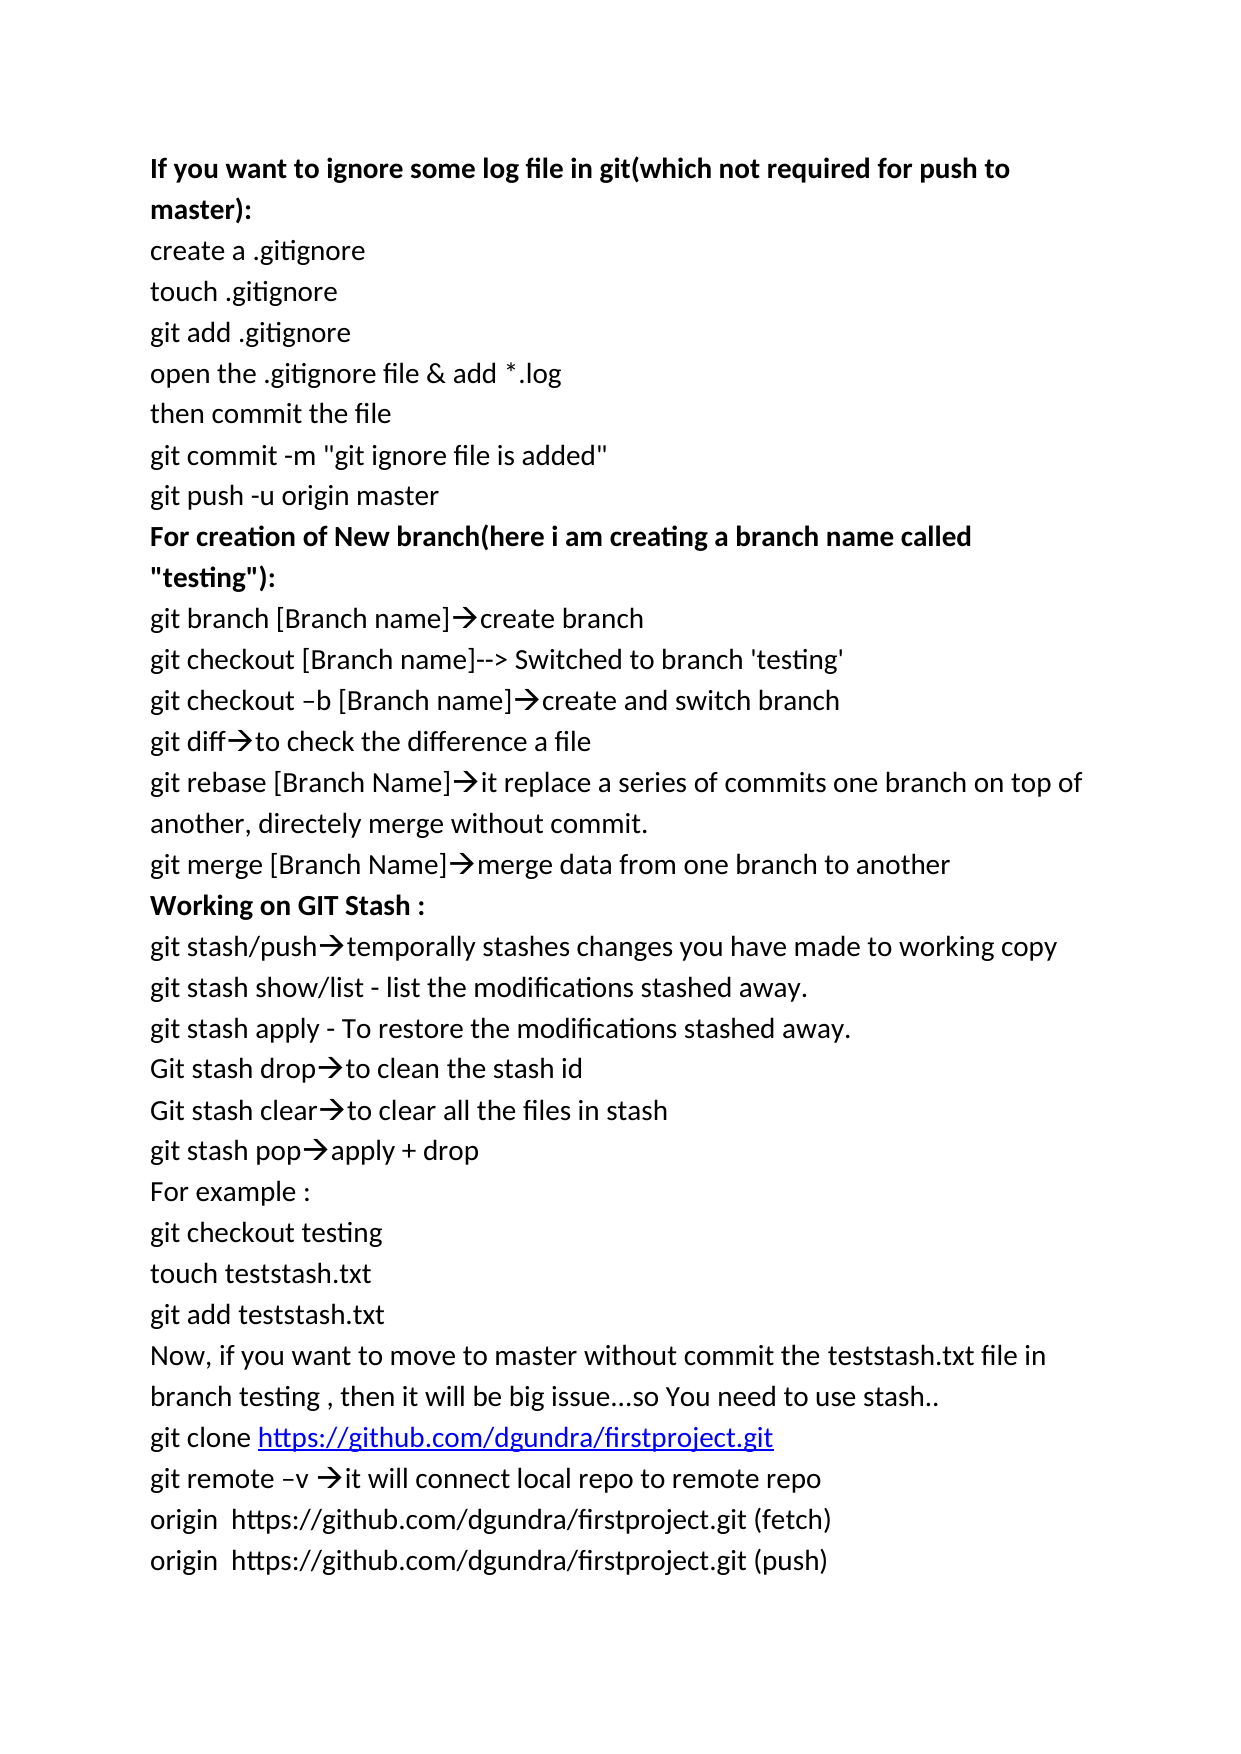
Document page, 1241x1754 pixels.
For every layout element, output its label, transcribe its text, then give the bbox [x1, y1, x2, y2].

text touch teststash.txt [150, 1255, 1090, 1291]
text git checkout [Branch name]--> Switched to branch 'testing' [150, 641, 1090, 677]
text open the .gitignore file & add *.log [150, 355, 1090, 390]
text Git stash clearto clear all the files in stash [150, 1092, 1090, 1127]
text Git stash dropto clean the stash id [150, 1051, 1090, 1086]
text git stash/pushtemporally stashes changes you have made to working copy [150, 928, 1090, 963]
text then commit the file [150, 396, 1090, 431]
text git clone https://github.com/dgundra/firstproject.git [150, 1419, 1090, 1455]
text git rebase [Branch Name]it replace a series of commits one branch on top of another, directely merge without commit. [150, 764, 1090, 841]
text git commit -m "git ignore file is added" [150, 437, 1090, 472]
text git merge [Branch Name]merge data from one branch to another [150, 846, 1090, 882]
text touch .gitignore [150, 273, 1090, 308]
text git add .gitignore [150, 314, 1090, 349]
text git branch [Branch name]create branch [150, 600, 1090, 636]
text Working on GIT Stash : [150, 887, 1090, 922]
text git stash show/list - list the modifications stashed away. [150, 969, 1090, 1004]
text Now, if you want to move to master without commit the teststash.txt file in branch testing , then it will be big issue...so You need to use stash.. [150, 1337, 1090, 1414]
text create a .gitignore [150, 232, 1090, 267]
text git remote –v it will connect local repo to remote repo [150, 1460, 1090, 1496]
text git push -u origin master [150, 477, 1090, 513]
text git stash popapply + drop [150, 1132, 1090, 1168]
text origin https://github.com/dgundra/firstproject.git (push) [150, 1542, 1090, 1577]
text git checkout testing [150, 1214, 1090, 1250]
text For example : [150, 1173, 1090, 1209]
text git stash apply - To restore the modifications stashed away. [150, 1010, 1090, 1045]
text origin https://github.com/dgundra/firstproject.git (fetch) [150, 1501, 1090, 1537]
text For creation of New branch(here i am creating a branch name called "testing"): [150, 518, 1090, 595]
text git diffto check the difference a file [150, 723, 1090, 759]
text git checkout –b [Branch name]create and switch branch [150, 682, 1090, 718]
text git add teststash.txt [150, 1296, 1090, 1332]
text If you want to ignore some log file in git(which not required for push to master): [150, 150, 1090, 227]
